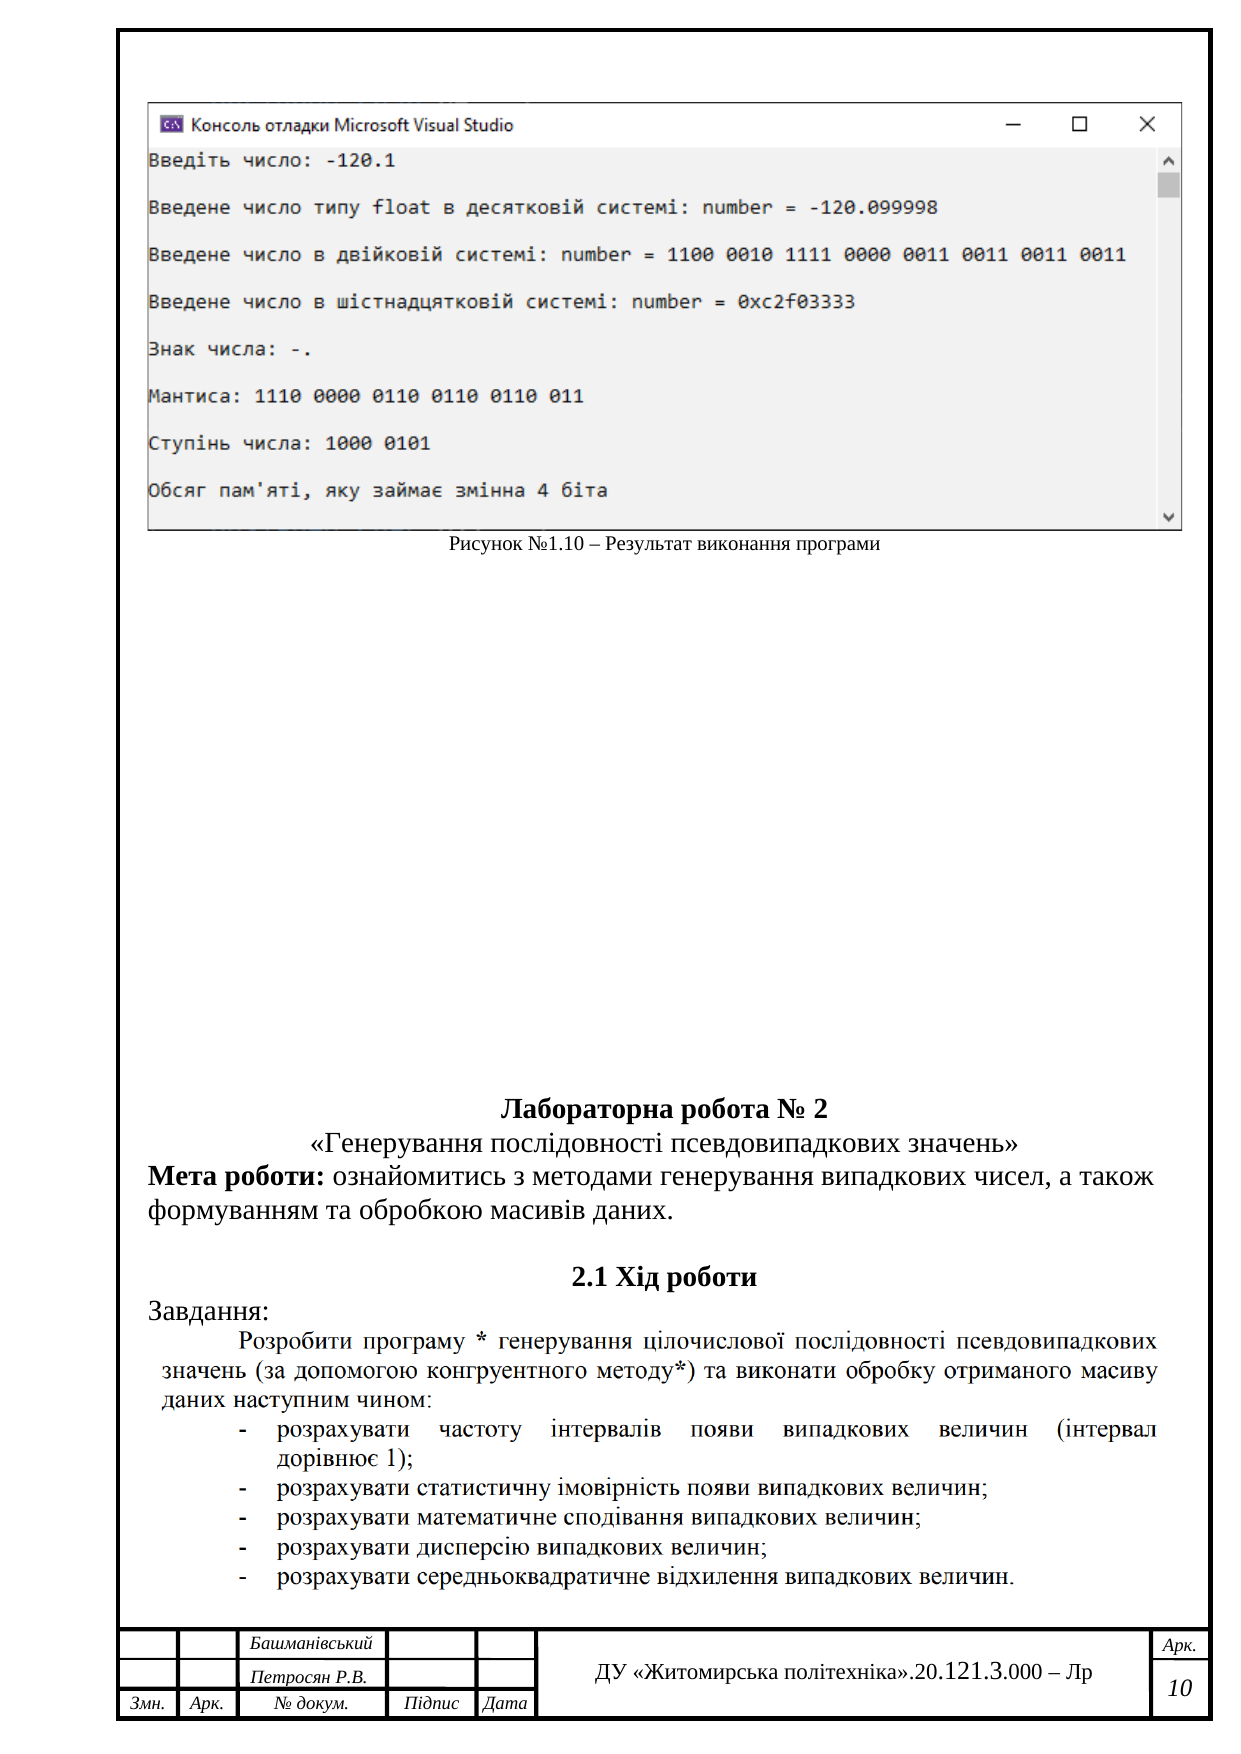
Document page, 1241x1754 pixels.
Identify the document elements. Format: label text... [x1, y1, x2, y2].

text Мета роботи: ознайомитись з методами генерування випадкових чисел, а також формуванням та обробкою масивів даних. [148, 1158, 1181, 1226]
text 2.1 Хід роботи [148, 1259, 1181, 1293]
text «Генерування послідовності псевдовипадкових значень» [148, 1125, 1181, 1158]
picture [147, 1326, 1168, 1597]
text Завдання: [148, 1293, 1181, 1326]
text Рисунок №1.10 – Результат виконання програми [148, 531, 1181, 555]
text Лабораторна робота № 2 [148, 1091, 1181, 1125]
picture [147, 102, 1183, 531]
